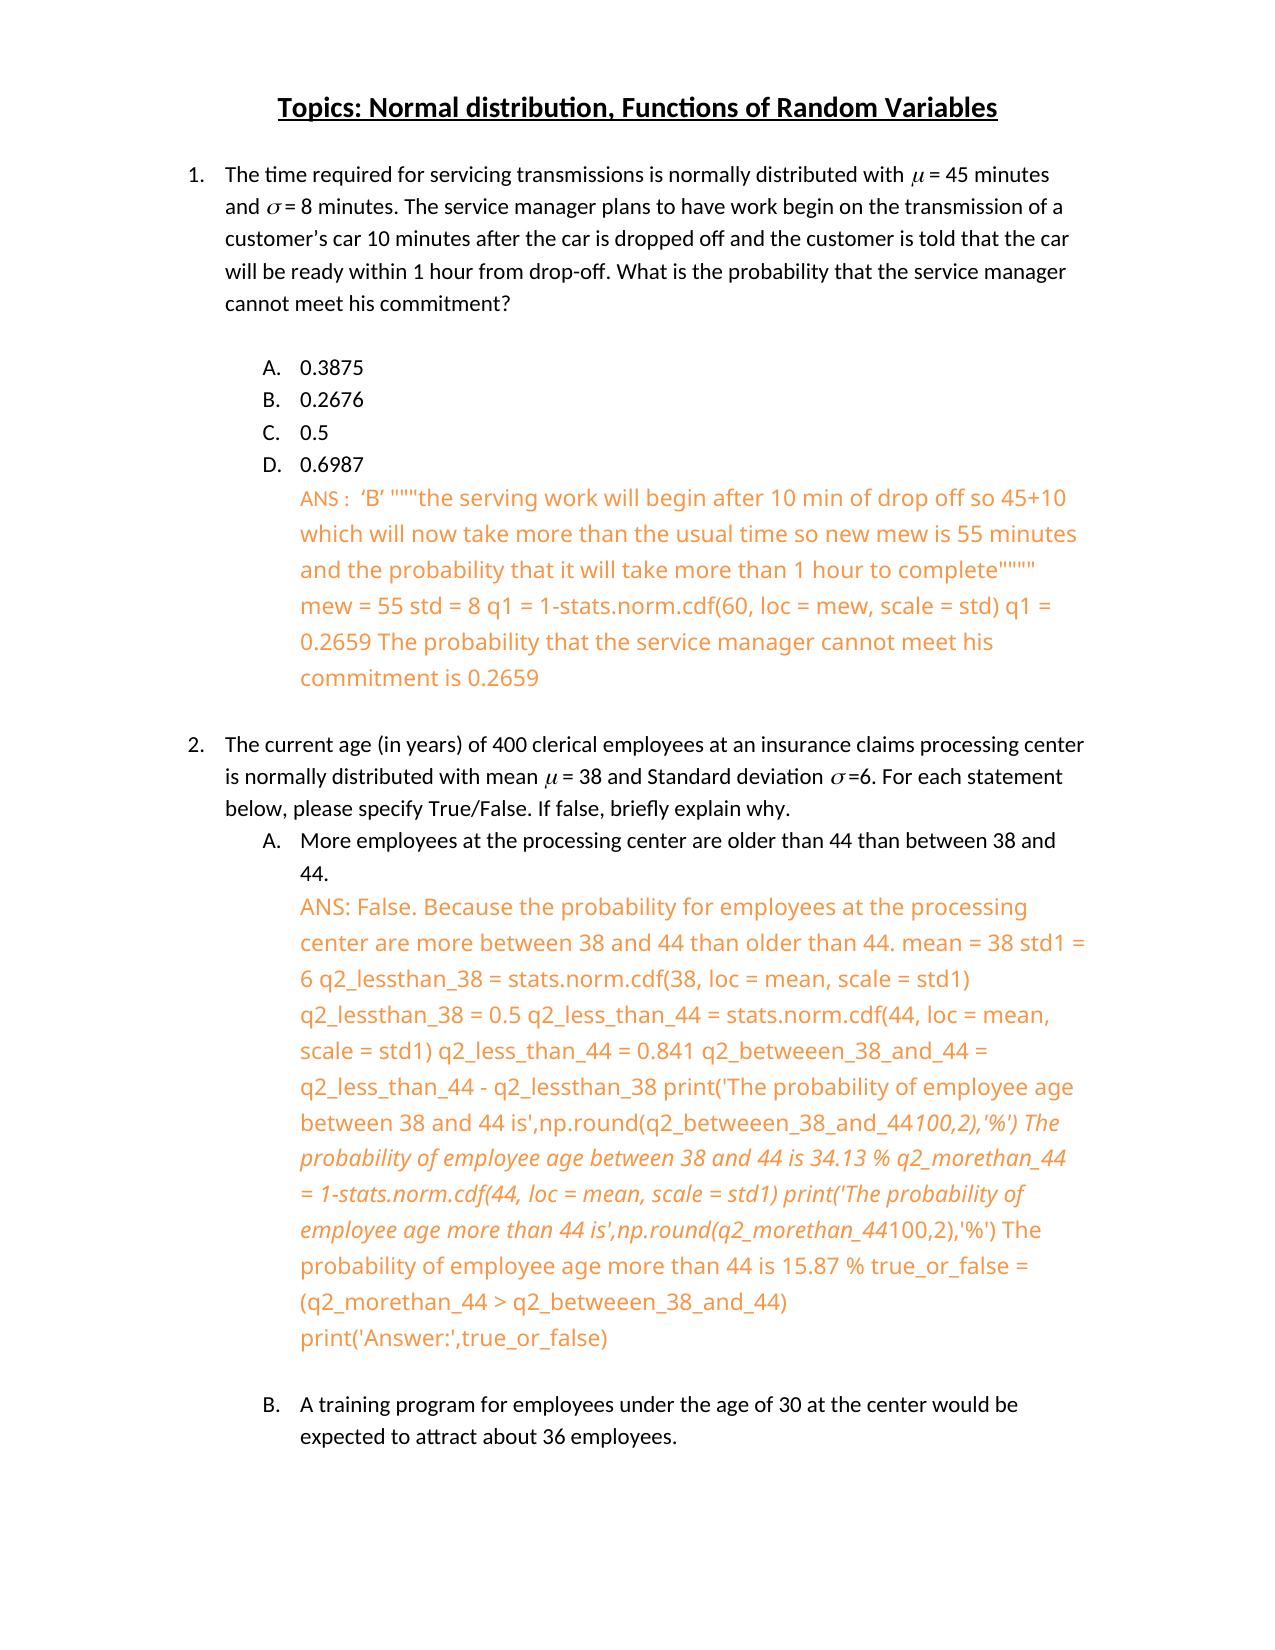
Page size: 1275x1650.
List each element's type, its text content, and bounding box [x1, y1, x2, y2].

list 0.2676 [262, 386, 1087, 413]
text ANS: False. Because the probability for employees at the processing center are more between 38 and 44 than older than 44. mean = 38 std1 = 6 q2_lessthan_38 = stats.norm.cdf(38, loc = mean, scale = std1) q2_lessthan_38 = 0.5 q2_less_than_44 = stats.norm.cdf(44, loc = mean, scale = std1) q2_less_than_44 = 0.841 q2_betweeen_38_and_44 = q2_less_than_44 - q2_lessthan_38 print('The probability of employee age between 38 and 44 is',np.round(q2_betweeen_38_and_44100,2),'%') The probability of employee age between 38 and 44 is 34.13 % q2_morethan_44 = 1-stats.norm.cdf(44, loc = mean, scale = std1) print('The probability of employee age more than 44 is',np.round(q2_morethan_44100,2),'%') The probability of employee age more than 44 is 15.87 % true_or_false = (q2_morethan_44 > q2_betweeen_38_and_44) print('Answer:',true_or_false) [300, 891, 1087, 1353]
text Topics: Normal distribution, Functions of Random Variables [187, 89, 1087, 124]
list A training program for employees under the age of 30 at the center would be expected to attract about 36 employees. [262, 1390, 1087, 1450]
text ANS : ‘B’ """the serving work will begin after 10 min of drop off so 45+10 which will now take more than the usual time so new mew is 55 minutes and the probability that it will take more than 1 hour to complete"""" mew = 55 std = 8 q1 = 1-stats.norm.cdf(60, loc = mew, scale = std) q1 = 0.2659 The probability that the service manager cannot meet his commitment is 0.2659 [300, 482, 1087, 693]
list The time required for servicing transmissions is normally distributed with = 45 minutes and = 8 minutes. The service manager plans to have work begin on the transmission of a customer’s car 10 minutes after the car is dropped off and the customer is told that the car will be ready within 1 hour from drop-off. What is the probability that the service manager cannot meet his commitment? [187, 160, 1087, 317]
list The current age (in years) of 400 clerical employees at an insurance claims processing center is normally distributed with mean = 38 and Standard deviation =6. For each statement below, please specify True/False. If false, briefly explain why. [187, 730, 1087, 822]
list 0.6987 [262, 450, 1087, 478]
list More employees at the processing center are older than 44 than between 38 and 44. [262, 826, 1087, 887]
list 0.3875 [262, 353, 1087, 381]
list 0.5 [262, 418, 1087, 446]
